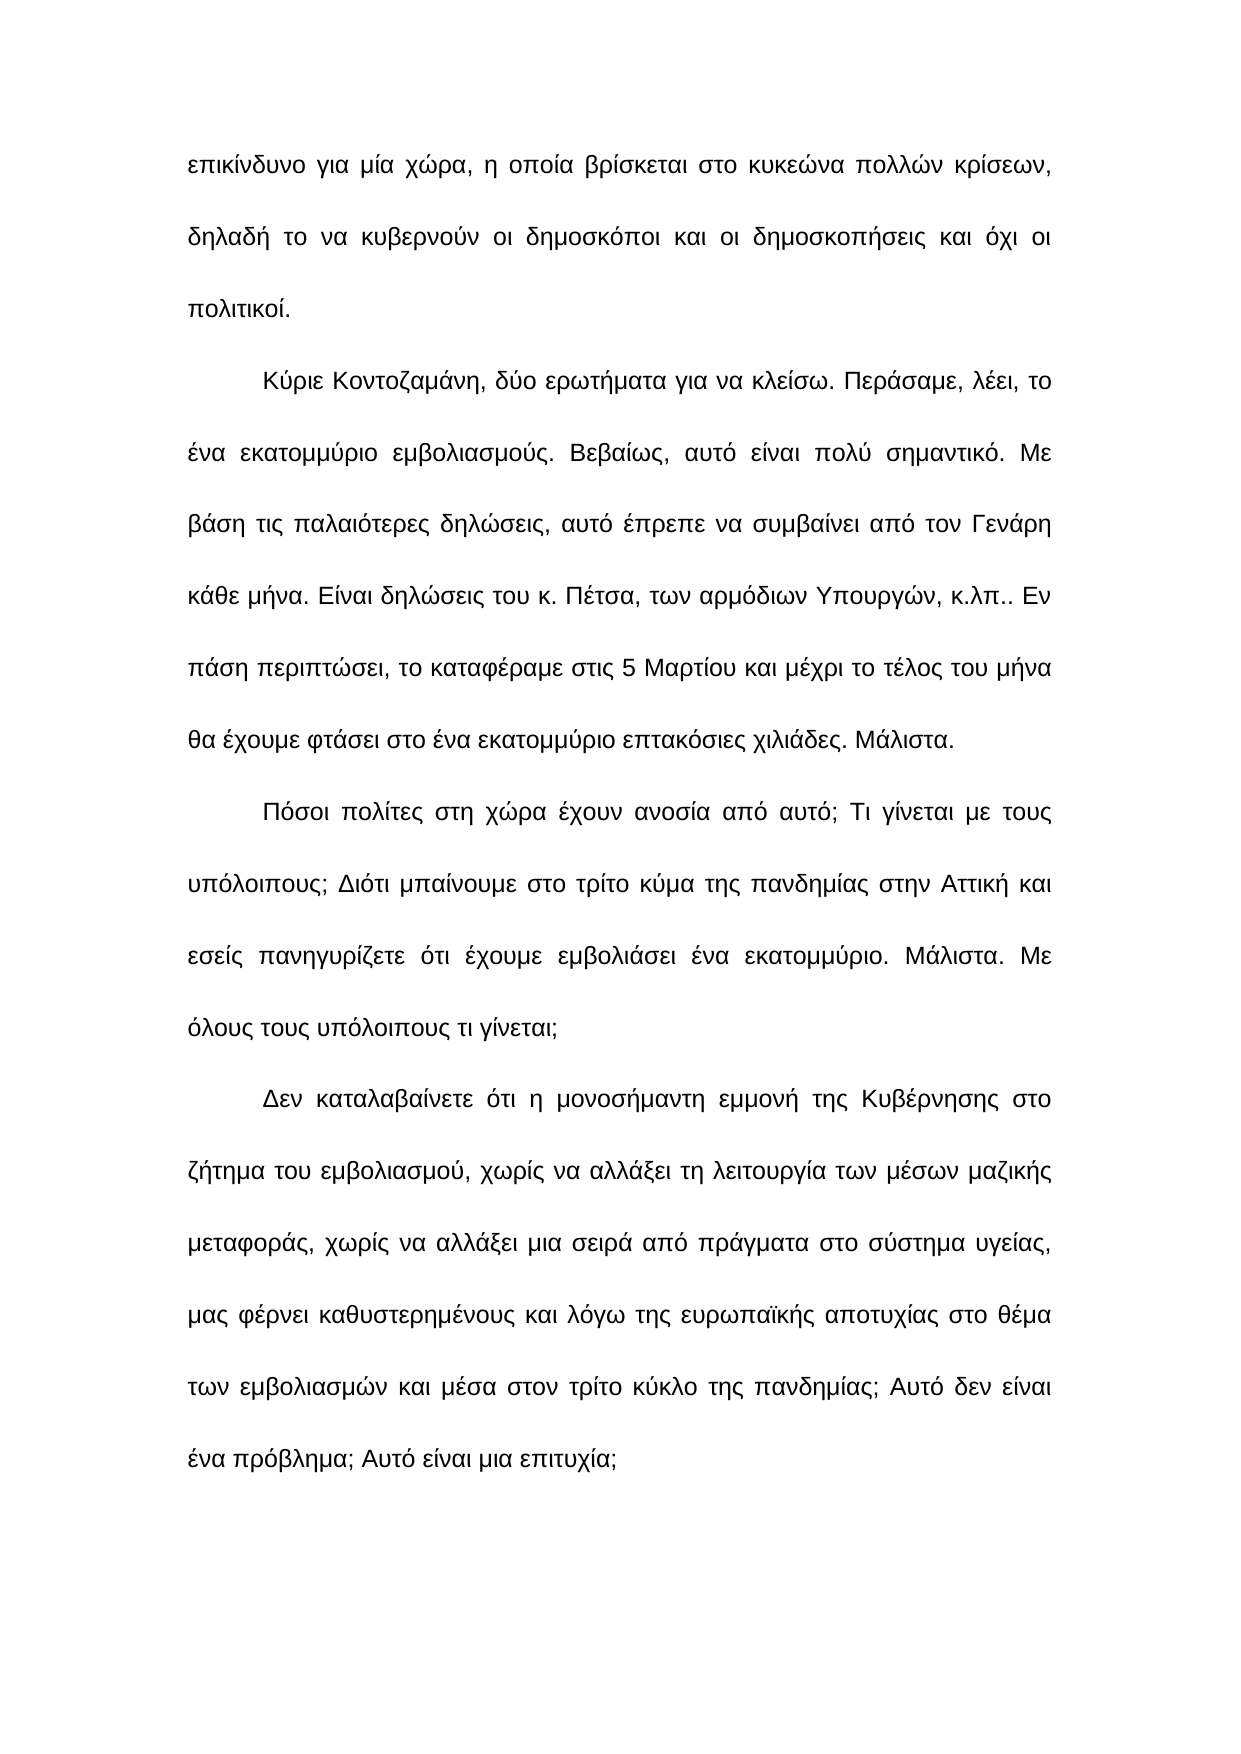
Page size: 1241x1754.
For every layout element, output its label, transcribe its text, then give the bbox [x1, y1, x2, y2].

text Πόσοι πολίτες στη χώρα έχουν ανοσία από αυτό; Τι γίνεται με τους υπόλοιπους; Διότι μπαίνουμε στο τρίτο κύμα της πανδημίας στην Αττική και εσείς πανηγυρίζετε ότι έχουμε εμβολιάσει ένα εκατομμύριο. Μάλιστα. Με όλους τους υπόλοιπους τι γίνεται; [187, 797, 1053, 1041]
text Κύριε Κοντοζαμάνη, δύο ερωτήματα για να κλείσω. Περάσαμε, λέει, το ένα εκατομμύριο εμβολιασμούς. Βεβαίως, αυτό είναι πολύ σημαντικό. Με βάση τις παλαιότερες δηλώσεις, αυτό έπρεπε να συμβαίνει από τον Γενάρη κάθε μήνα. Είναι δηλώσεις του κ. Πέτσα, των αρμόδιων Υπουργών, κ.λπ.. Εν πάση περιπτώσει, το καταφέραμε στις 5 Μαρτίου και μέχρι το τέλος του μήνα θα έχουμε φτάσει στο ένα εκατομμύριο επτακόσιες χιλιάδες. Μάλιστα. [187, 366, 1053, 754]
text Δεν καταλαβαίνετε ότι η μονοσήμαντη εμμονή της Κυβέρνησης στο ζήτημα του εμβολιασμού, χωρίς να αλλάξει τη λειτουργία των μέσων μαζικής μεταφοράς, χωρίς να αλλάξει μια σειρά από πράγματα στο σύστημα υγείας, μας φέρνει καθυστερημένους και λόγω της ευρωπαϊκής αποτυχίας στο θέμα των εμβολιασμών και μέσα στον τρίτο κύκλο της πανδημίας; Αυτό δεν είναι ένα πρόβλημα; Αυτό είναι μια επιτυχία; [187, 1084, 1053, 1472]
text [187, 150, 1053, 322]
